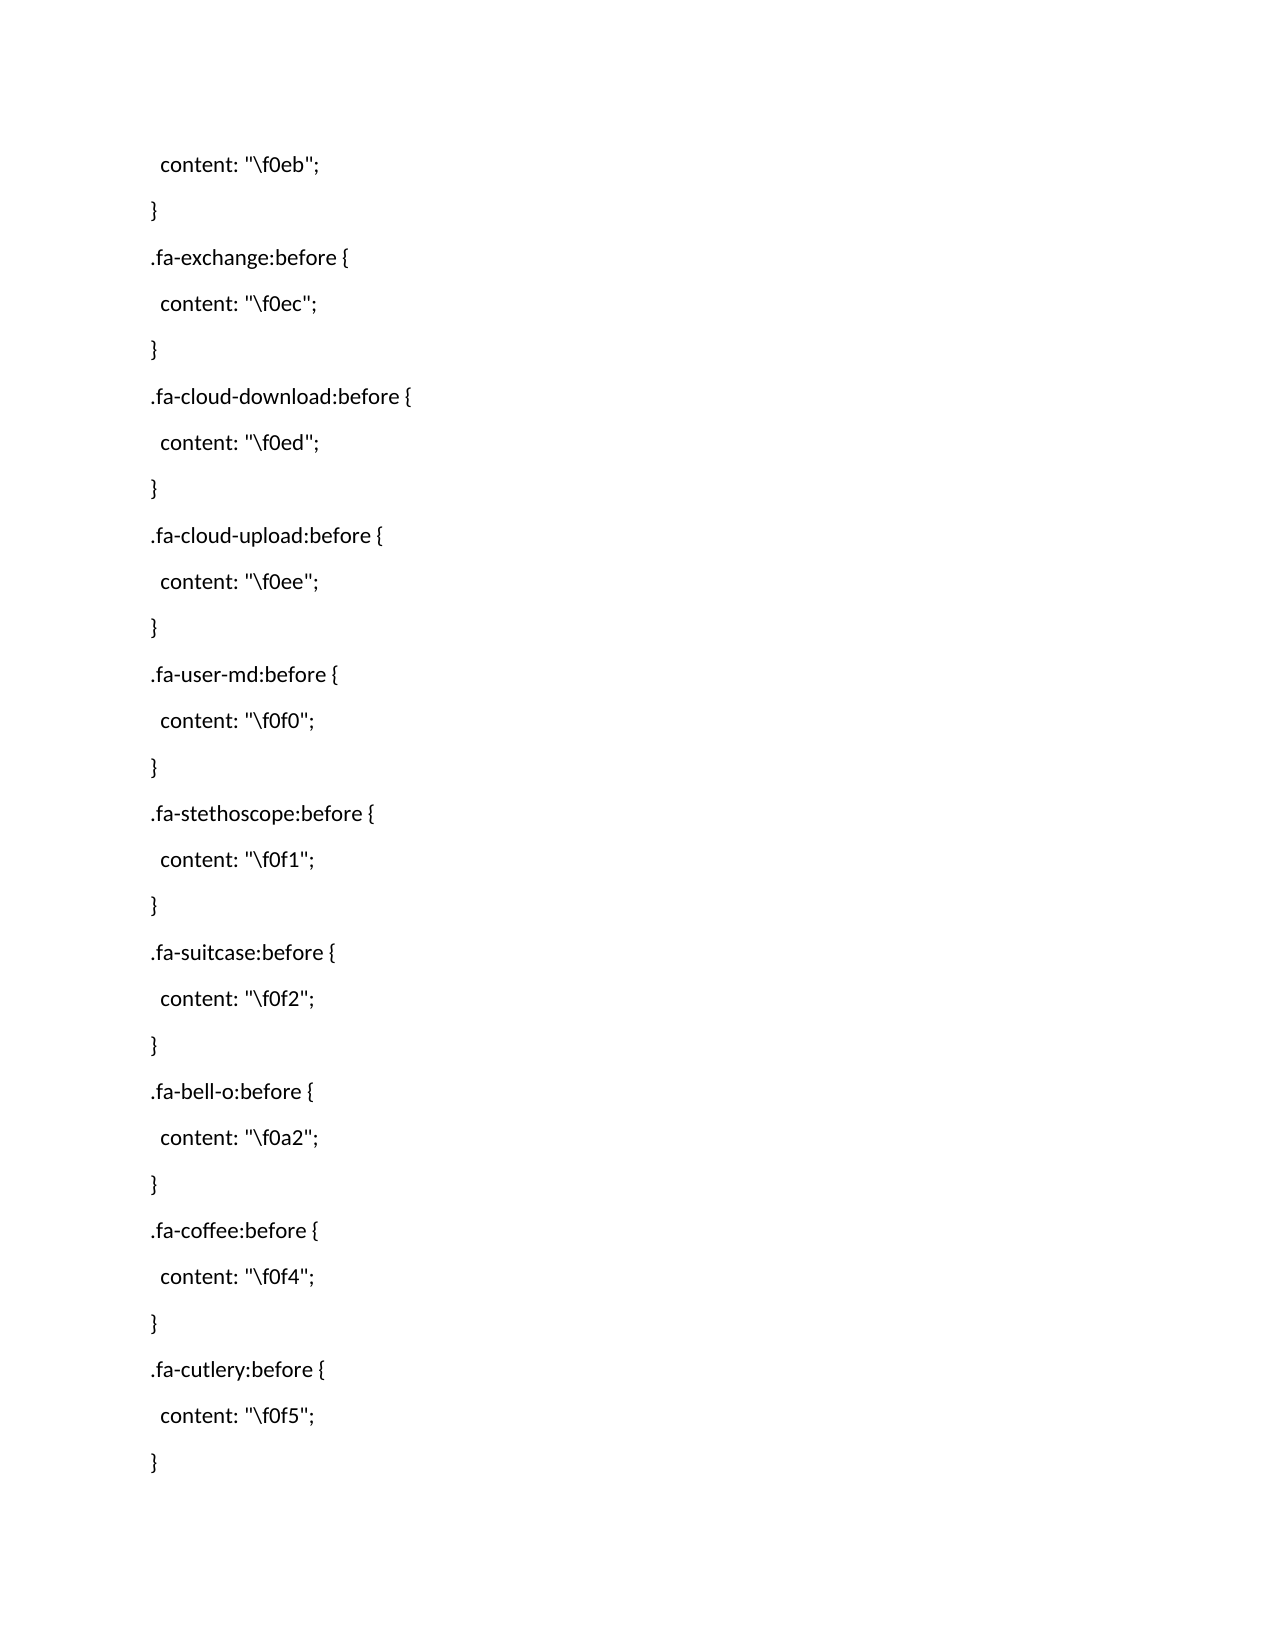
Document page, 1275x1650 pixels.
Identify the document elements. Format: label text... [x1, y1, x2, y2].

text } [150, 892, 1125, 920]
text .fa-cutlery:before { [150, 1355, 1125, 1383]
text content: "\f0f2"; [150, 984, 1125, 1012]
text content: "\f0f1"; [150, 845, 1125, 873]
text } [150, 753, 1125, 781]
text } [150, 1448, 1125, 1476]
text content: "\f0f5"; [150, 1402, 1125, 1429]
text content: "\f0eb"; [150, 150, 1125, 178]
text .fa-coffee:before { [150, 1216, 1125, 1244]
text .fa-suitcase:before { [150, 938, 1125, 966]
text content: "\f0a2"; [150, 1123, 1125, 1151]
text } [150, 1170, 1125, 1198]
text } [150, 1031, 1125, 1059]
text } [150, 613, 1125, 642]
text content: "\f0ed"; [150, 428, 1125, 456]
text } [150, 196, 1125, 224]
text } [150, 335, 1125, 363]
text .fa-bell-o:before { [150, 1077, 1125, 1105]
text content: "\f0f4"; [150, 1262, 1125, 1291]
text .fa-exchange:before { [150, 243, 1125, 271]
text content: "\f0ee"; [150, 567, 1125, 595]
text .fa-stethoscope:before { [150, 799, 1125, 827]
text content: "\f0f0"; [150, 706, 1125, 734]
text .fa-user-md:before { [150, 660, 1125, 688]
text .fa-cloud-upload:before { [150, 521, 1125, 549]
text content: "\f0ec"; [150, 289, 1125, 317]
text } [150, 1309, 1125, 1337]
text .fa-cloud-download:before { [150, 382, 1125, 410]
text } [150, 474, 1125, 502]
